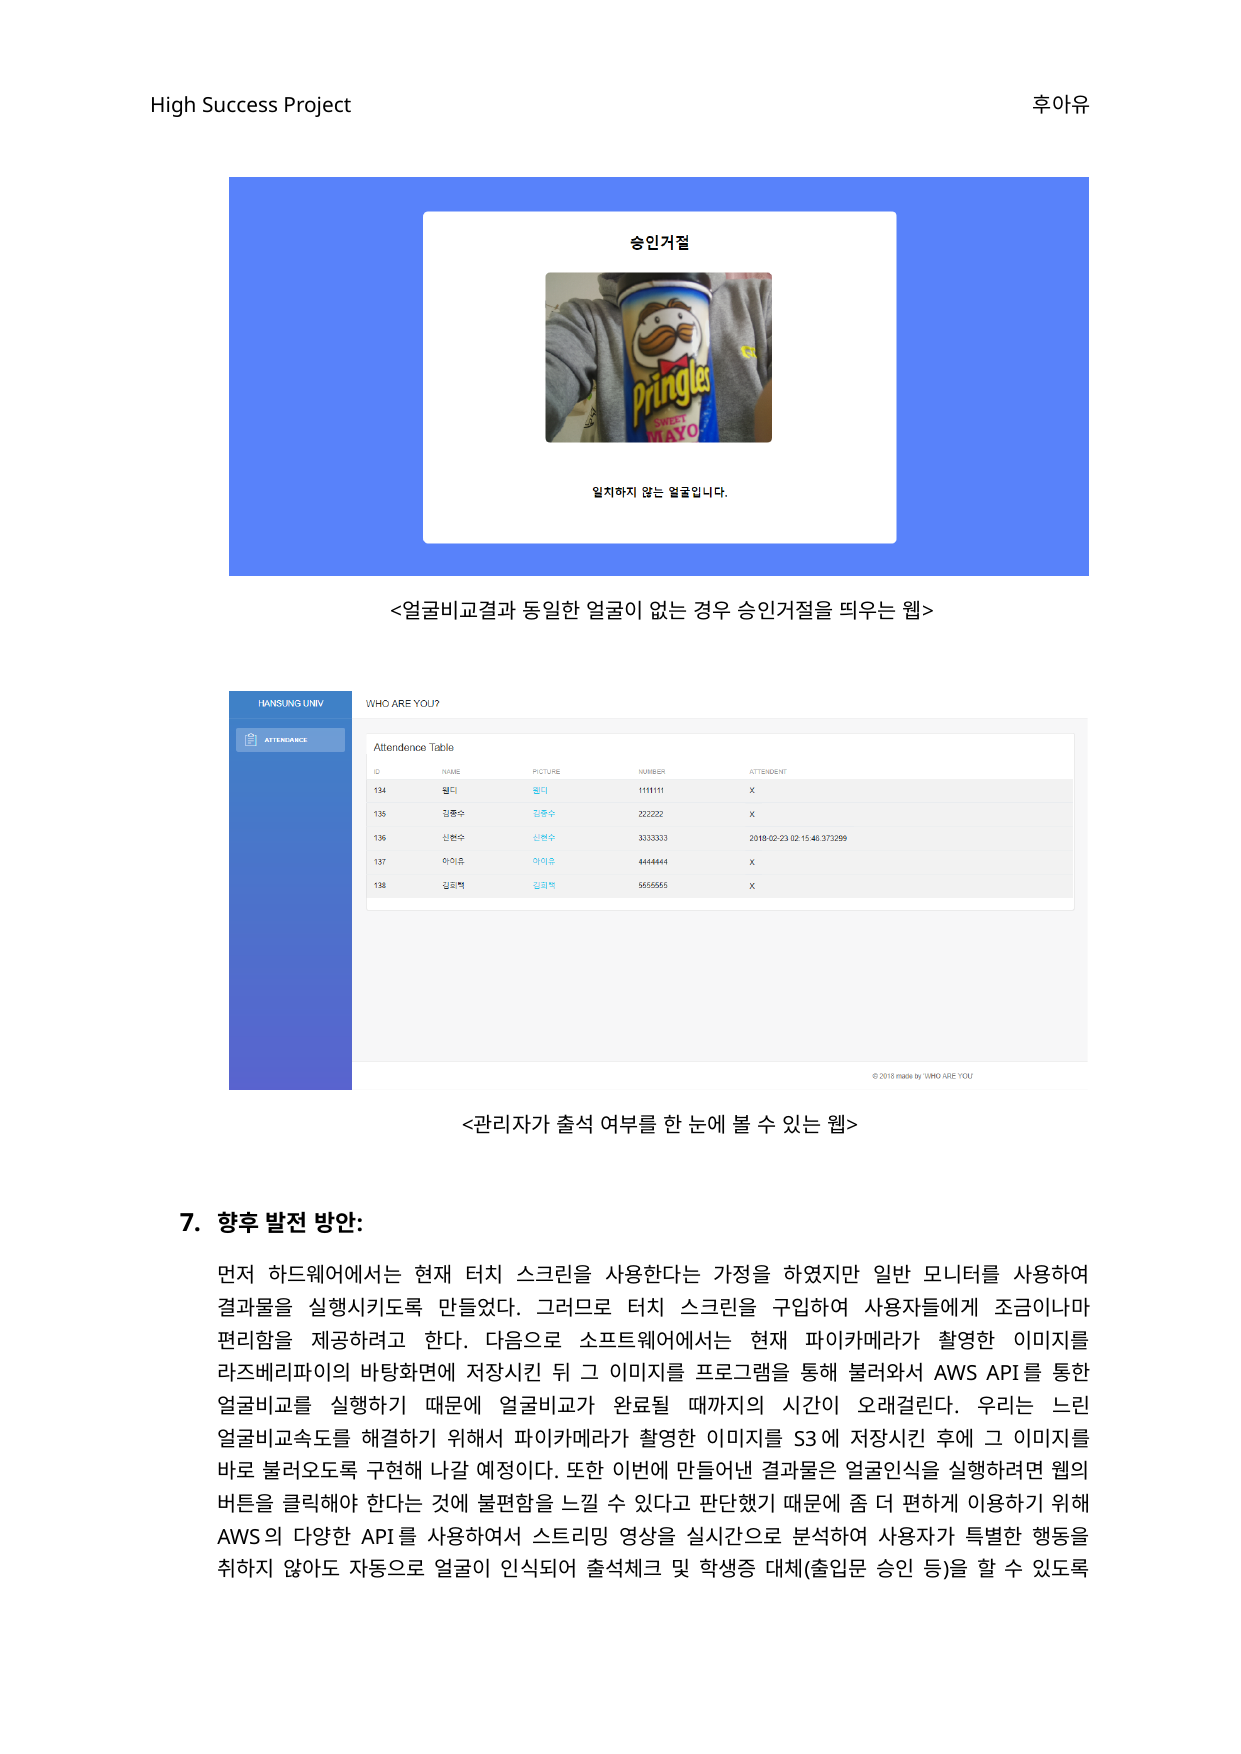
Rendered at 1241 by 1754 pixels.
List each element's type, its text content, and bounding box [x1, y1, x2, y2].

picture [229, 691, 1088, 1090]
list <얼굴비교결과 동일한 얼굴이 없는 경우 승인거절을 띄우는 웹> [229, 594, 1090, 625]
picture [229, 177, 1089, 576]
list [217, 1258, 1090, 1583]
list <관리자가 출석 여부를 한 눈에 볼 수 있는 웹> [229, 1108, 1090, 1139]
list 향후 발전 방안: [179, 1205, 1090, 1239]
